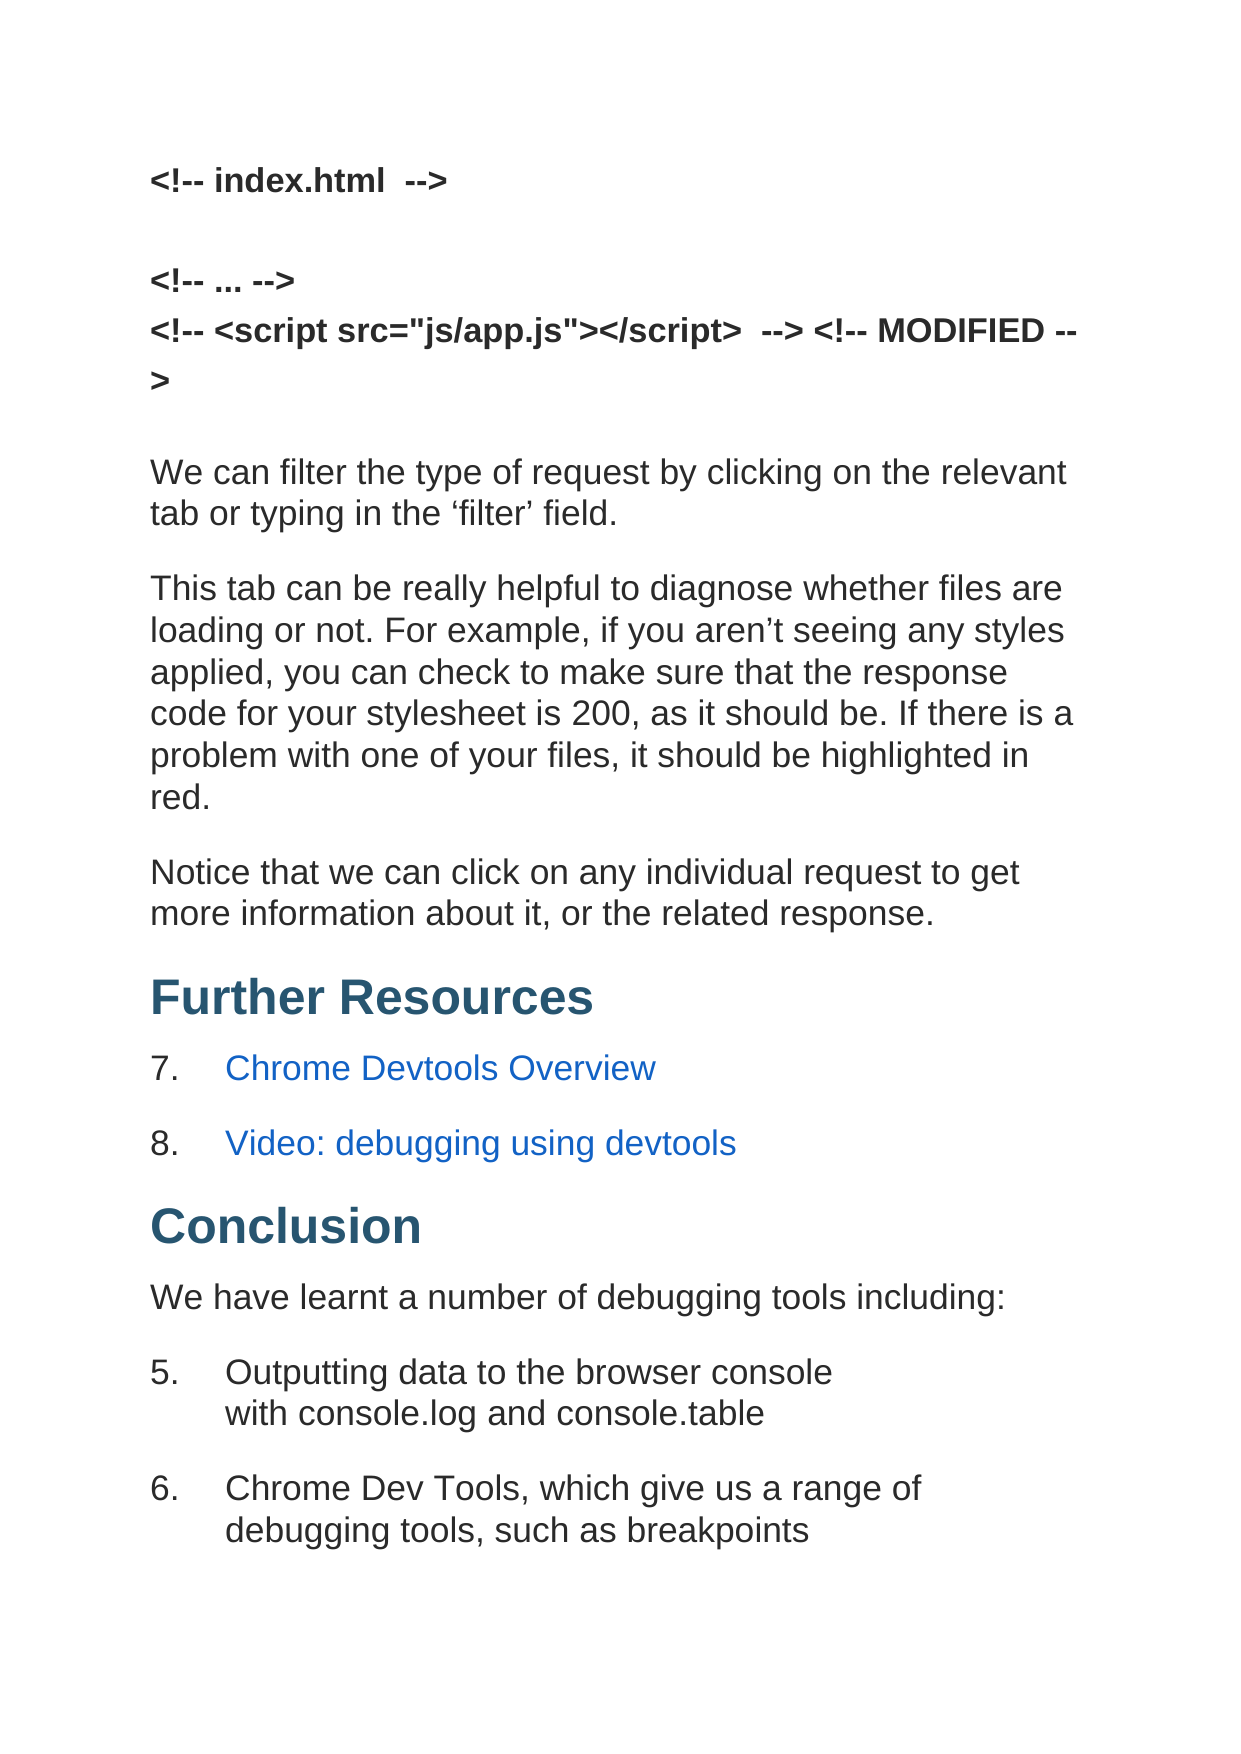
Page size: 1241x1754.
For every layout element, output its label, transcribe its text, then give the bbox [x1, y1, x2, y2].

text We can filter the type of request by clicking on the relevant tab or typing in the ‘filter’ field. [150, 450, 1090, 533]
list Video: debugging using devtools [150, 1121, 1090, 1162]
list Chrome Devtools Overview [150, 1046, 1090, 1087]
text This tab can be really helpful to diagnose whether files are loading or not. For example, if you aren’t seeing any styles applied, you can check to make sure that the response code for your stylesheet is 200, as it should be. If there is a problem with one of your files, it should be highlighted in red. [150, 567, 1090, 817]
text Further Resources [150, 967, 1090, 1025]
list Chrome Dev Tools, which give us a range of debugging tools, such as breakpoints [150, 1467, 1090, 1550]
text <!-- <script src="js/app.js"></script> --> <!-- MODIFIED --> [150, 300, 1090, 400]
text Conclusion [150, 1196, 1090, 1254]
text Notice that we can click on any individual request to get more information about it, or the related response. [150, 850, 1090, 933]
list Outputting data to the browser console with console.log and console.table [150, 1350, 1090, 1433]
text <!-- ... --> [150, 250, 1090, 300]
text We have learnt a number of debugging tools including: [150, 1275, 1090, 1317]
text <!-- index.html --> [150, 150, 1090, 200]
